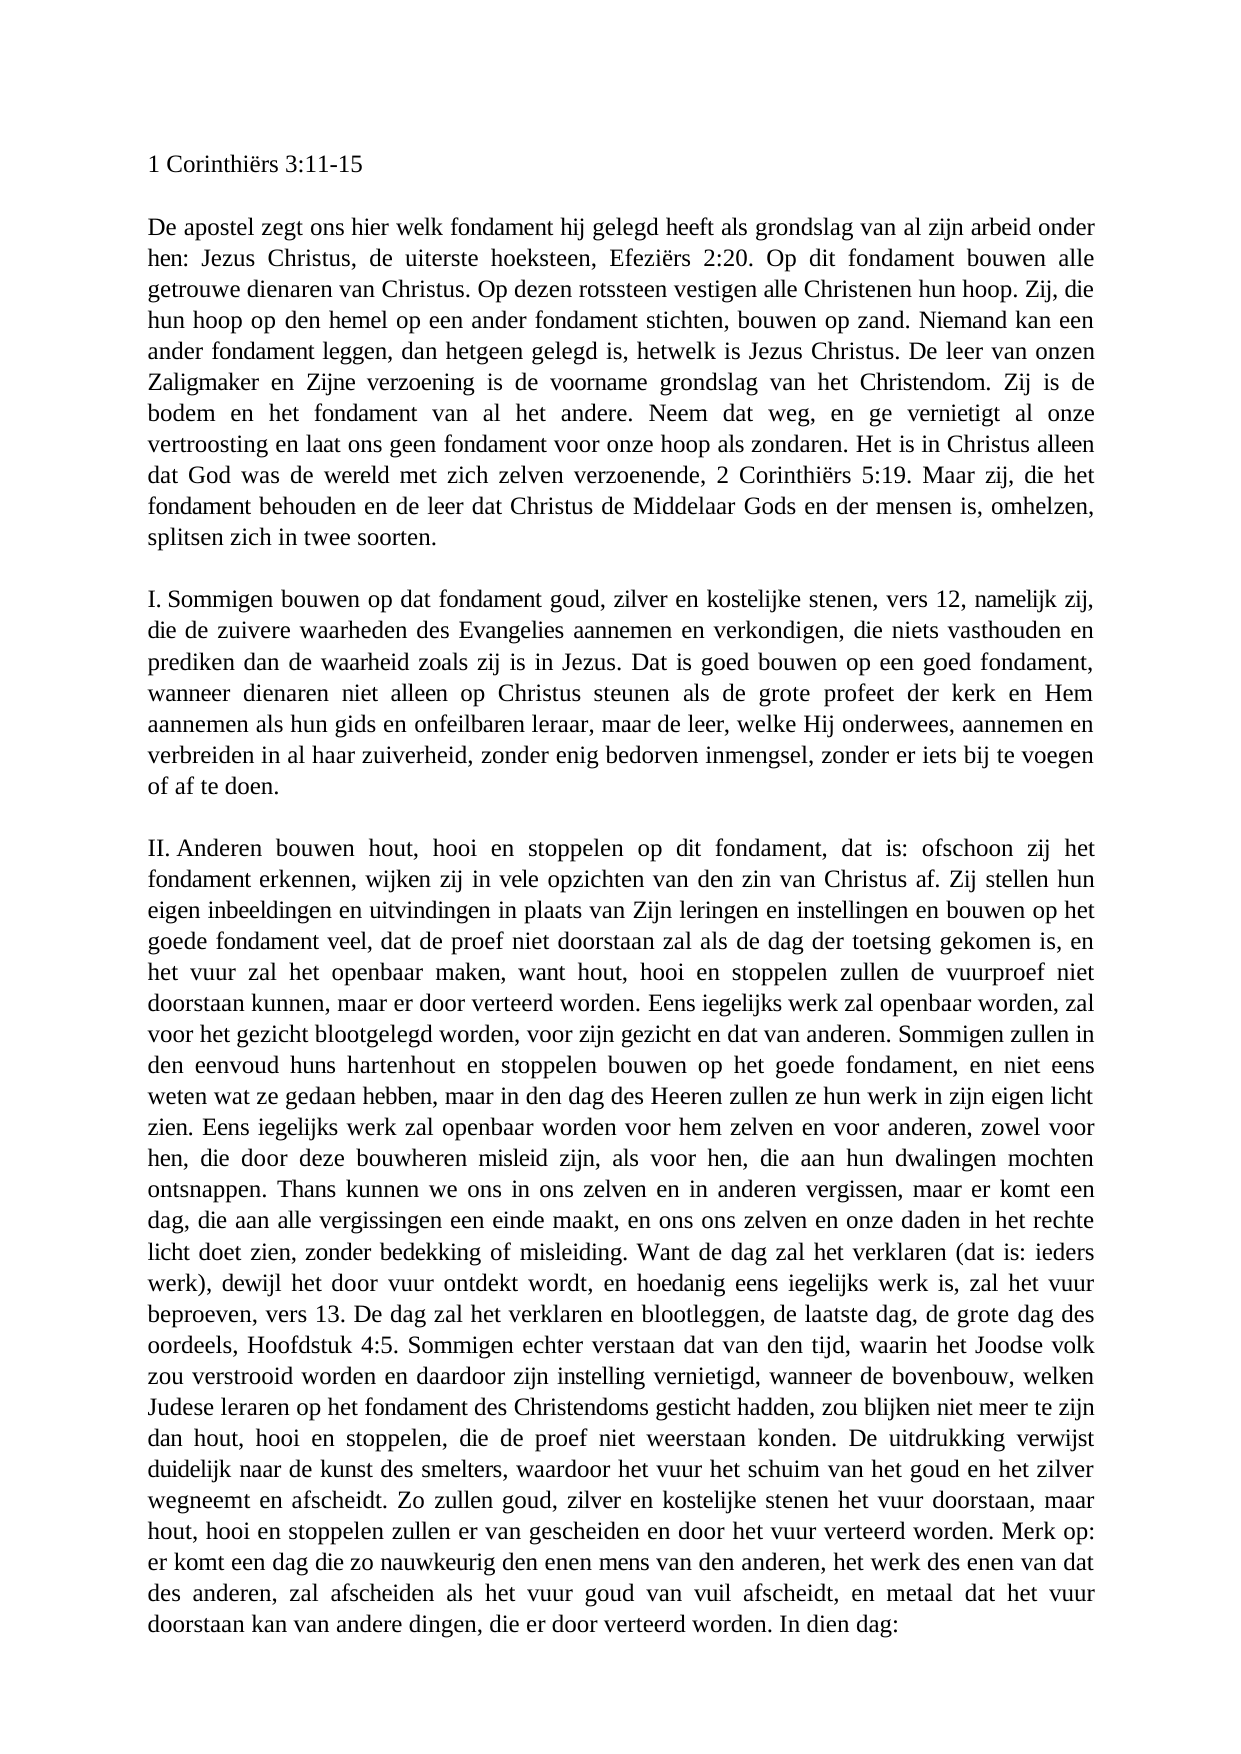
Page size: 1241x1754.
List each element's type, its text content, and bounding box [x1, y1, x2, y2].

text De apostel zegt ons hier welk fondament hij gelegd heeft als grondslag van al zijn arbeid onder hen: Jezus Christus, de uiterste hoeksteen, Efeziërs 2:20. Op dit fondament bouwen alle getrouwe dienaren van Christus. Op dezen rotssteen vestigen alle Christenen hun hoop. Zij, die hun hoop op den hemel op een ander fondament stichten, bouwen op zand. Niemand kan een ander fondament leggen, dan hetgeen gelegd is, hetwelk is Jezus Christus. De leer van onzen Zaligmaker en Zijne verzoening is de voorname grondslag van het Christendom. Zij is de bodem en het fondament van al het andere. Neem dat weg, en ge vernietigt al onze vertroosting en laat ons geen fondament voor onze hoop als zondaren. Het is in Christus alleen dat God was de wereld met zich zelven verzoenende, 2 Corinthiërs 5:19. Maar zij, die het fondament behouden en de leer dat Christus de Middelaar Gods en der mensen is, omhelzen, splitsen zich in twee soorten. [147, 212, 1095, 551]
text 1 Corinthiërs 3:11-15 [147, 149, 1107, 178]
list Anderen bouwen hout, hooi en stoppelen op dit fondament, dat is: ofschoon zij het fondament erkennen, wijken zij in vele opzichten van den zin van Christus af. Zij stellen hun eigen inbeeldingen en uitvindingen in plaats van Zijn leringen en instellingen en bouwen op het goede fondament veel, dat de proef niet doorstaan zal als de dag der toetsing gekomen is, en het vuur zal het openbaar maken, want hout, hooi en stoppelen zullen de vuurproef niet doorstaan kunnen, maar er door verteerd worden. Eens iegelijks werk zal openbaar worden, zal voor het gezicht blootgelegd worden, voor zijn gezicht en dat van anderen. Sommigen zullen in den eenvoud huns hartenhout en stoppelen bouwen op het goede fondament, en niet eens weten wat ze gedaan hebben, maar in den dag des Heeren zullen ze hun werk in zijn eigen licht zien. Eens iegelijks werk zal openbaar worden voor hem zelven en voor anderen, zowel voor hen, die door deze bouwheren misleid zijn, als voor hen, die aan hun dwalingen mochten ontsnappen. Thans kunnen we ons in ons zelven en in anderen vergissen, maar er komt een dag, die aan alle vergissingen een einde maakt, en ons ons zelven en onze daden in het rechte licht doet zien, zonder bedekking of misleiding. Want de dag zal het verklaren (dat is: ieders werk), dewijl het door vuur ontdekt wordt, en hoedanig eens iegelijks werk is, zal het vuur beproeven, vers 13. De dag zal het verklaren en blootleggen, de laatste dag, de grote dag des oordeels, Hoofdstuk 4:5. Sommigen echter verstaan dat van den tijd, waarin het Joodse volk zou verstrooid worden en daardoor zijn instelling vernietigd, wanneer de bovenbouw, welken Judese leraren op het fondament des Christendoms gesticht hadden, zou blijken niet meer te zijn dan hout, hooi en stoppelen, die de proef niet weerstaan konden. De uitdrukking verwijst duidelijk naar de kunst des smelters, waardoor het vuur het schuim van het goud en het zilver wegneemt en afscheidt. Zo zullen goud, zilver en kostelijke stenen het vuur doorstaan, maar hout, hooi en stoppelen zullen er van gescheiden en door het vuur verteerd worden. Merk op: er komt een dag die zo nauwkeurig den enen mens van den anderen, het werk des enen van dat des anderen, zal afscheiden als het vuur goud van vuil afscheidt, en metaal dat het vuur doorstaan kan van andere dingen, die er door verteerd worden. In dien dag: [147, 833, 1095, 1638]
list Sommigen bouwen op dat fondament goud, zilver en kostelijke stenen, vers 12, namelijk zij, die de zuivere waarheden des Evangelies aannemen en verkondigen, die niets vasthouden en prediken dan de waarheid zoals zij is in Jezus. Dat is goed bouwen op een goed fondament, wanneer dienaren niet alleen op Christus steunen als de grote profeet der kerk en Hem aannemen als hun gids en onfeilbaren leraar, maar de leer, welke Hij onderwees, aannemen en verbreiden in al haar zuiverheid, zonder enig bedorven inmengsel, zonder er iets bij te voegen of af te doen. [147, 584, 1094, 799]
